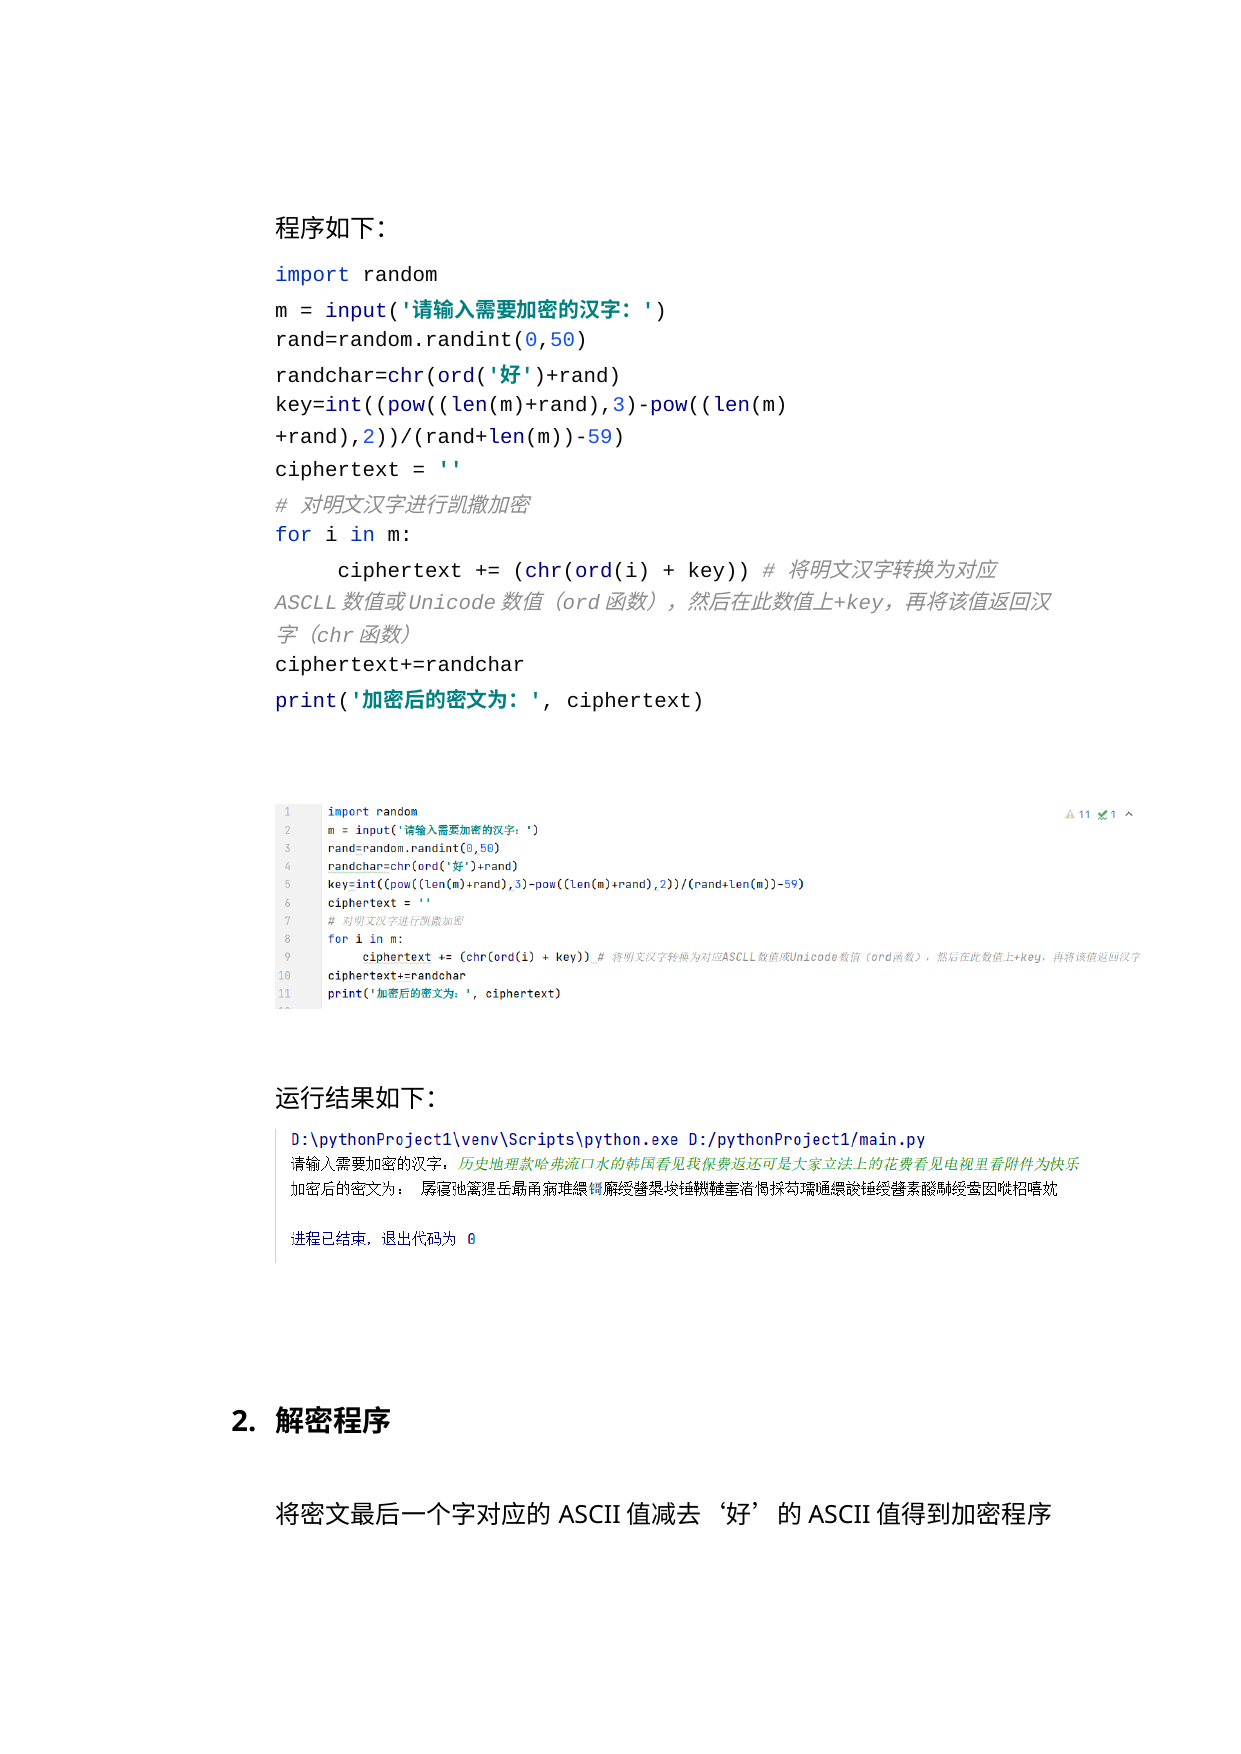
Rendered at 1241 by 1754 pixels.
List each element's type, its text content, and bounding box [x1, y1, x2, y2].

picture [275, 1129, 1141, 1263]
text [275, 1480, 1053, 1545]
subtitle 解密程序 [231, 1386, 1053, 1451]
text 程序如下： [275, 194, 1053, 259]
text 运行结果如下： [275, 1064, 1053, 1129]
picture [275, 804, 1141, 1009]
text import random m = input('请输入需要加密的汉字：') rand=random.randint(0,50) randchar=chr(ord('好')+rand) key=int((pow((len(m)+rand),3)-pow((len(m)+rand),2))/(rand+len(m))-59) ciphertext = '' # 对明文汉字进行凯撒加密 for i in m: ciphertext += (chr(ord(i) + key)) # 将明文汉字转换为对应ASCLL数值或Unicode数值（ord函数），然后在此数值上+key，再将该值返回汉字（chr函数） ciphertext+=randchar print('加密后的密文为：', ciphertext) [275, 259, 1053, 714]
